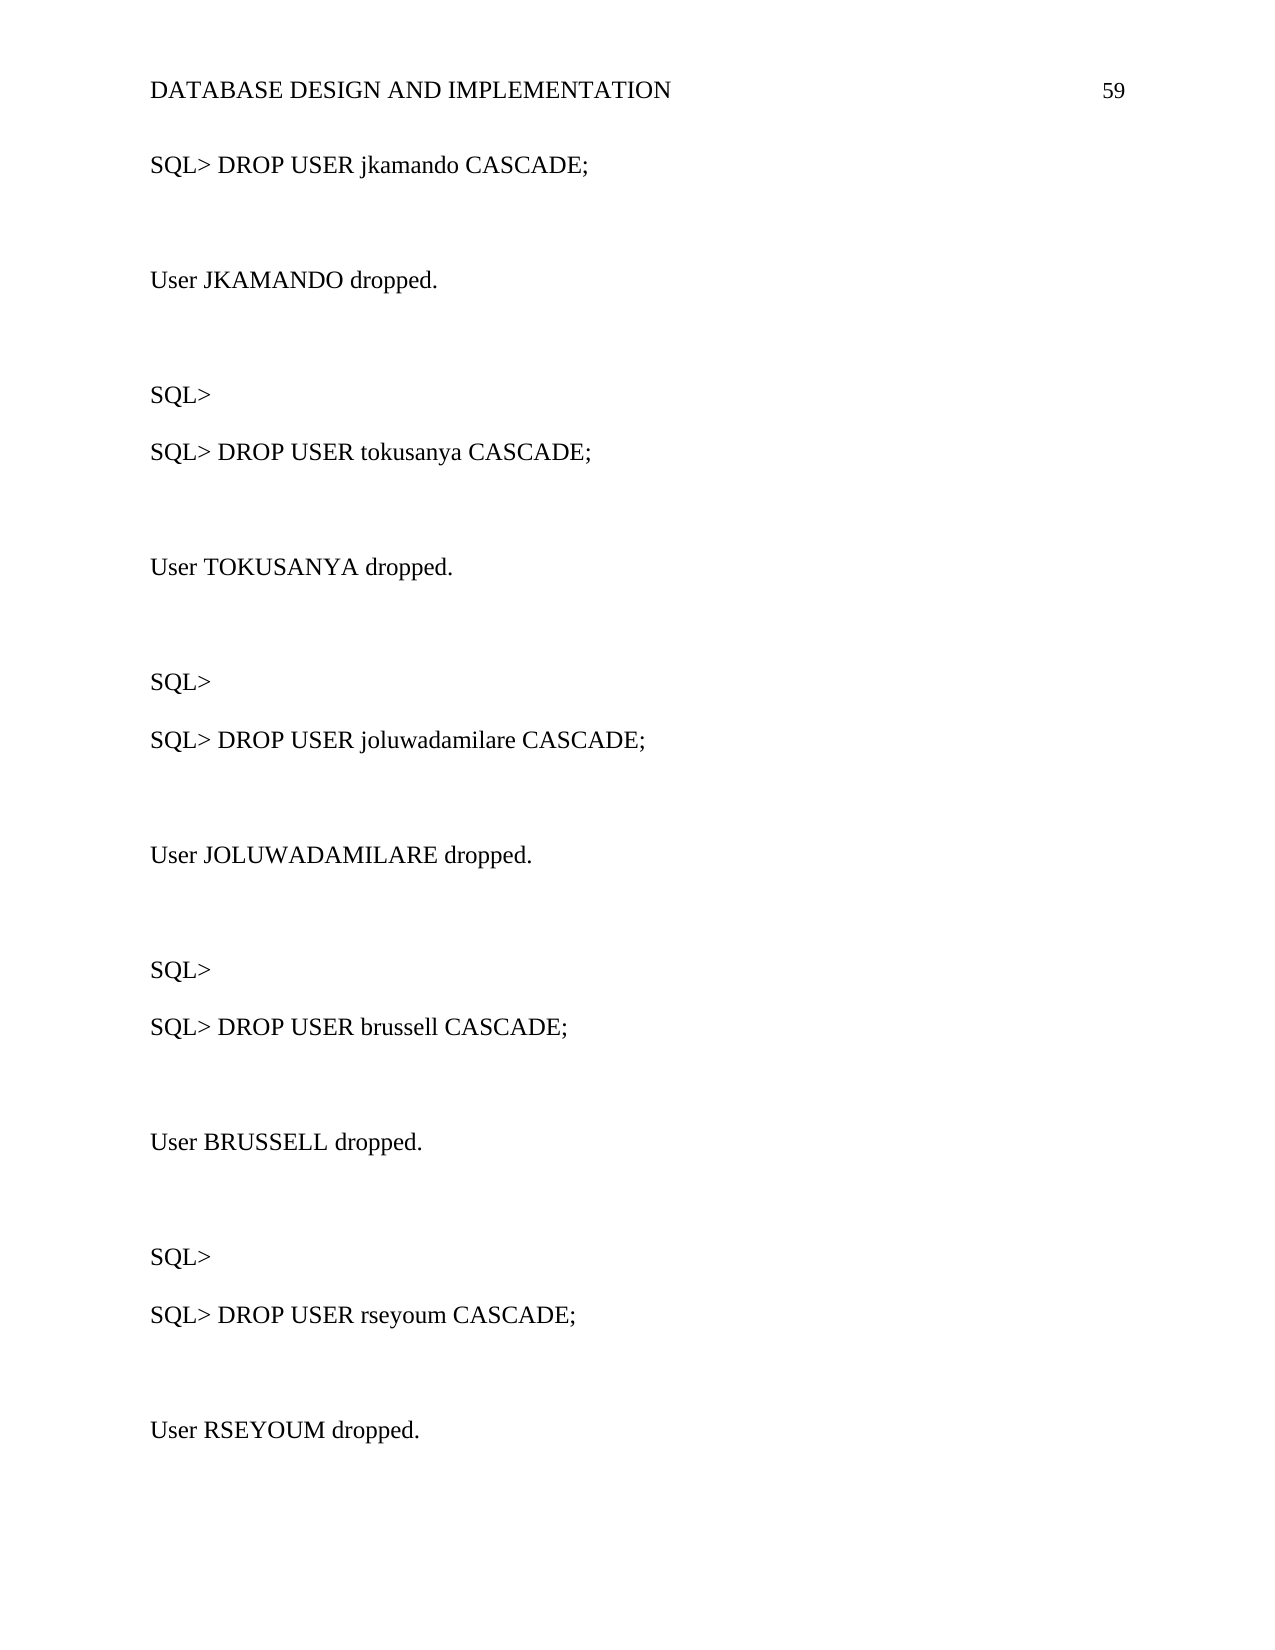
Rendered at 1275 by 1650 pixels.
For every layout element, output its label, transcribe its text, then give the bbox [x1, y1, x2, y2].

text User JOLUWADAMILARE dropped. [150, 840, 1125, 869]
text SQL> DROP USER rseyoum CASCADE; [150, 1300, 1125, 1329]
text SQL> DROP USER tokusanya CASCADE; [150, 437, 1125, 466]
text SQL> DROP USER brussell CASCADE; [150, 1012, 1125, 1041]
text User RSEYOUM dropped. [150, 1415, 1125, 1444]
text SQL> DROP USER joluwadamilare CASCADE; [150, 725, 1125, 754]
text User JKAMANDO dropped. [150, 265, 1125, 294]
text User BRUSSELL dropped. [150, 1127, 1125, 1156]
text SQL> [150, 1242, 1125, 1271]
text SQL> [150, 380, 1125, 409]
text SQL> [150, 667, 1125, 696]
text SQL> [150, 955, 1125, 984]
text SQL> DROP USER jkamando CASCADE; [150, 150, 1125, 179]
text User TOKUSANYA dropped. [150, 552, 1125, 581]
